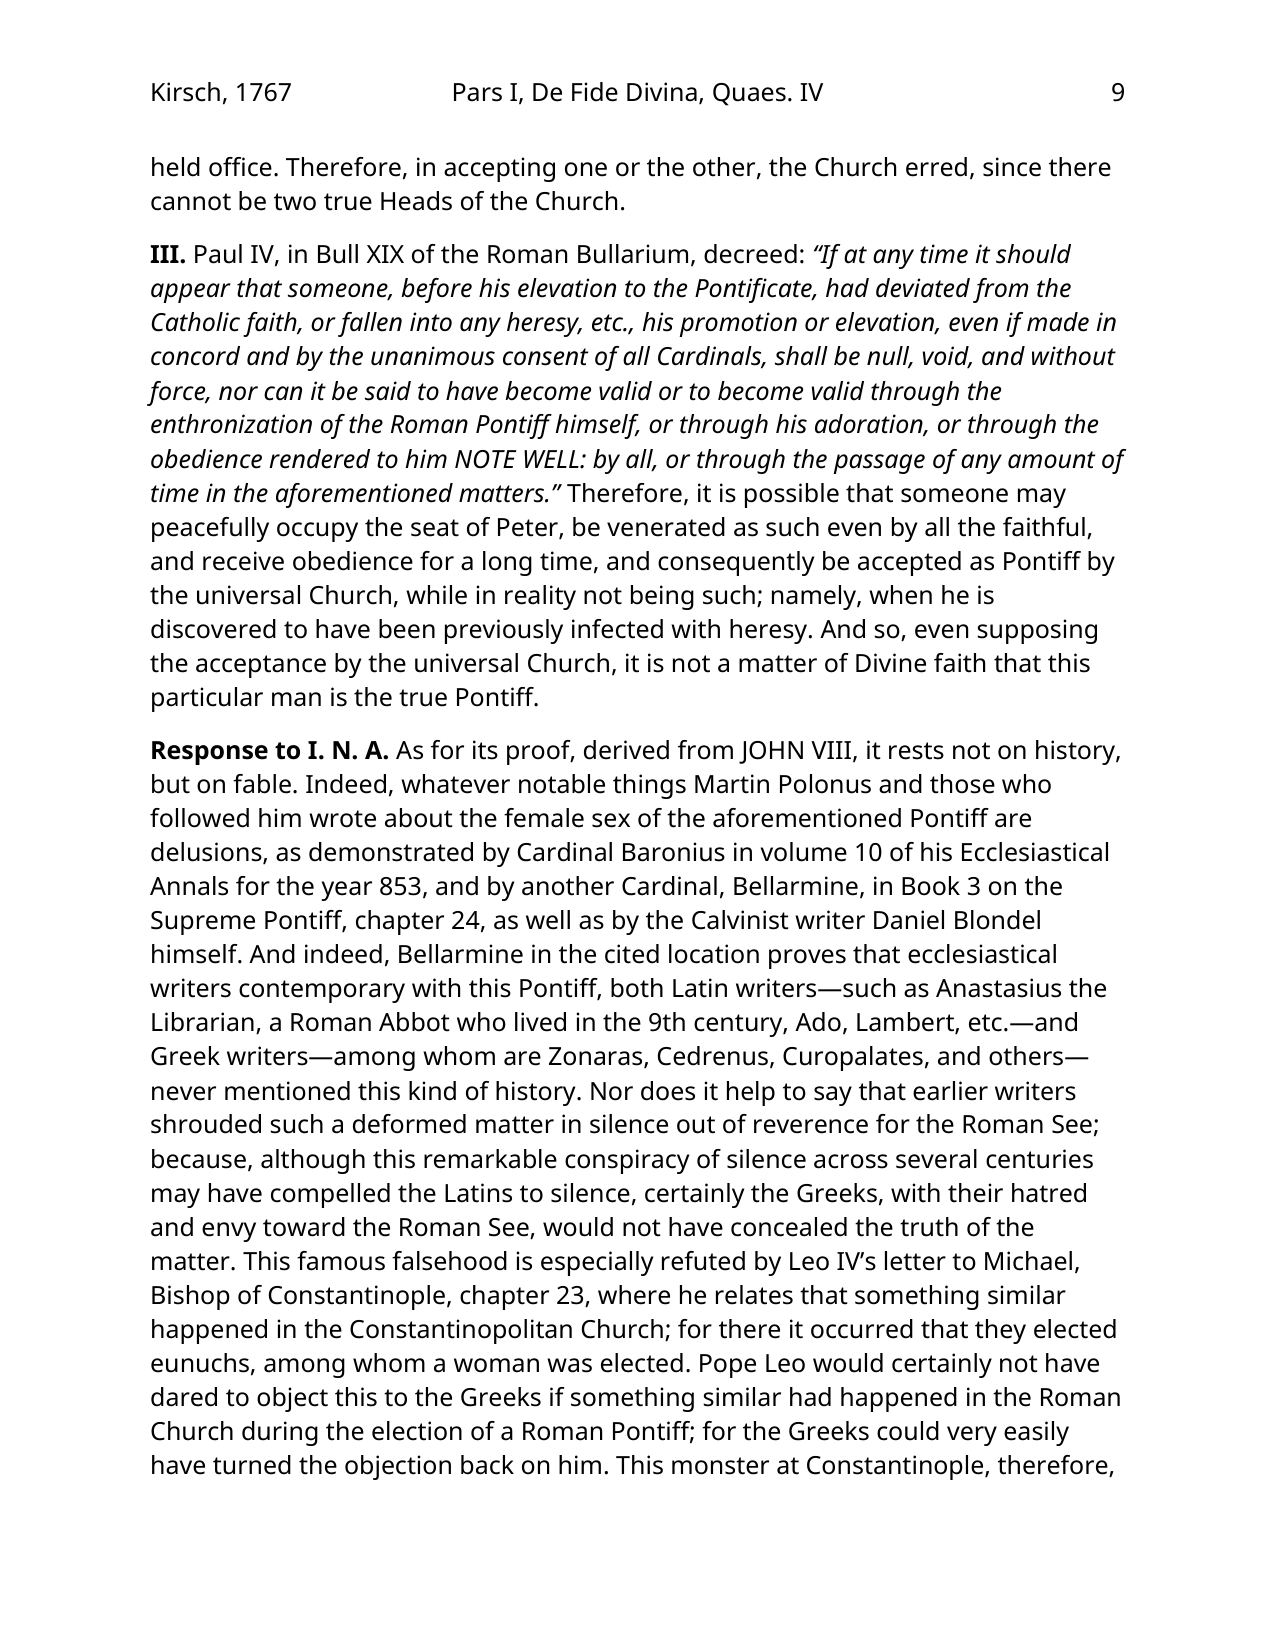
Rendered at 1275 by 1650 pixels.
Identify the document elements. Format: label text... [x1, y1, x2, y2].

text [150, 150, 1125, 218]
text III. Paul IV, in Bull XIX of the Roman Bullarium, decreed: “If at any time it should appear that someone, before his elevation to the Pontificate, had deviated from the Catholic faith, or fallen into any heresy, etc., his promotion or elevation, even if made in concord and by the unanimous consent of all Cardinals, shall be null, void, and without force, nor can it be said to have become valid or to become valid through the enthronization of the Roman Pontiff himself, or through his adoration, or through the obedience rendered to him NOTE WELL: by all, or through the passage of any amount of time in the aforementioned matters.” Therefore, it is possible that someone may peacefully occupy the seat of Peter, be venerated as such even by all the faithful, and receive obedience for a long time, and consequently be accepted as Pontiff by the universal Church, while in reality not being such; namely, when he is discovered to have been previously infected with heresy. And so, even supposing the acceptance by the universal Church, it is not a matter of Divine faith that this particular man is the true Pontiff. [150, 237, 1125, 714]
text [150, 732, 1125, 1482]
